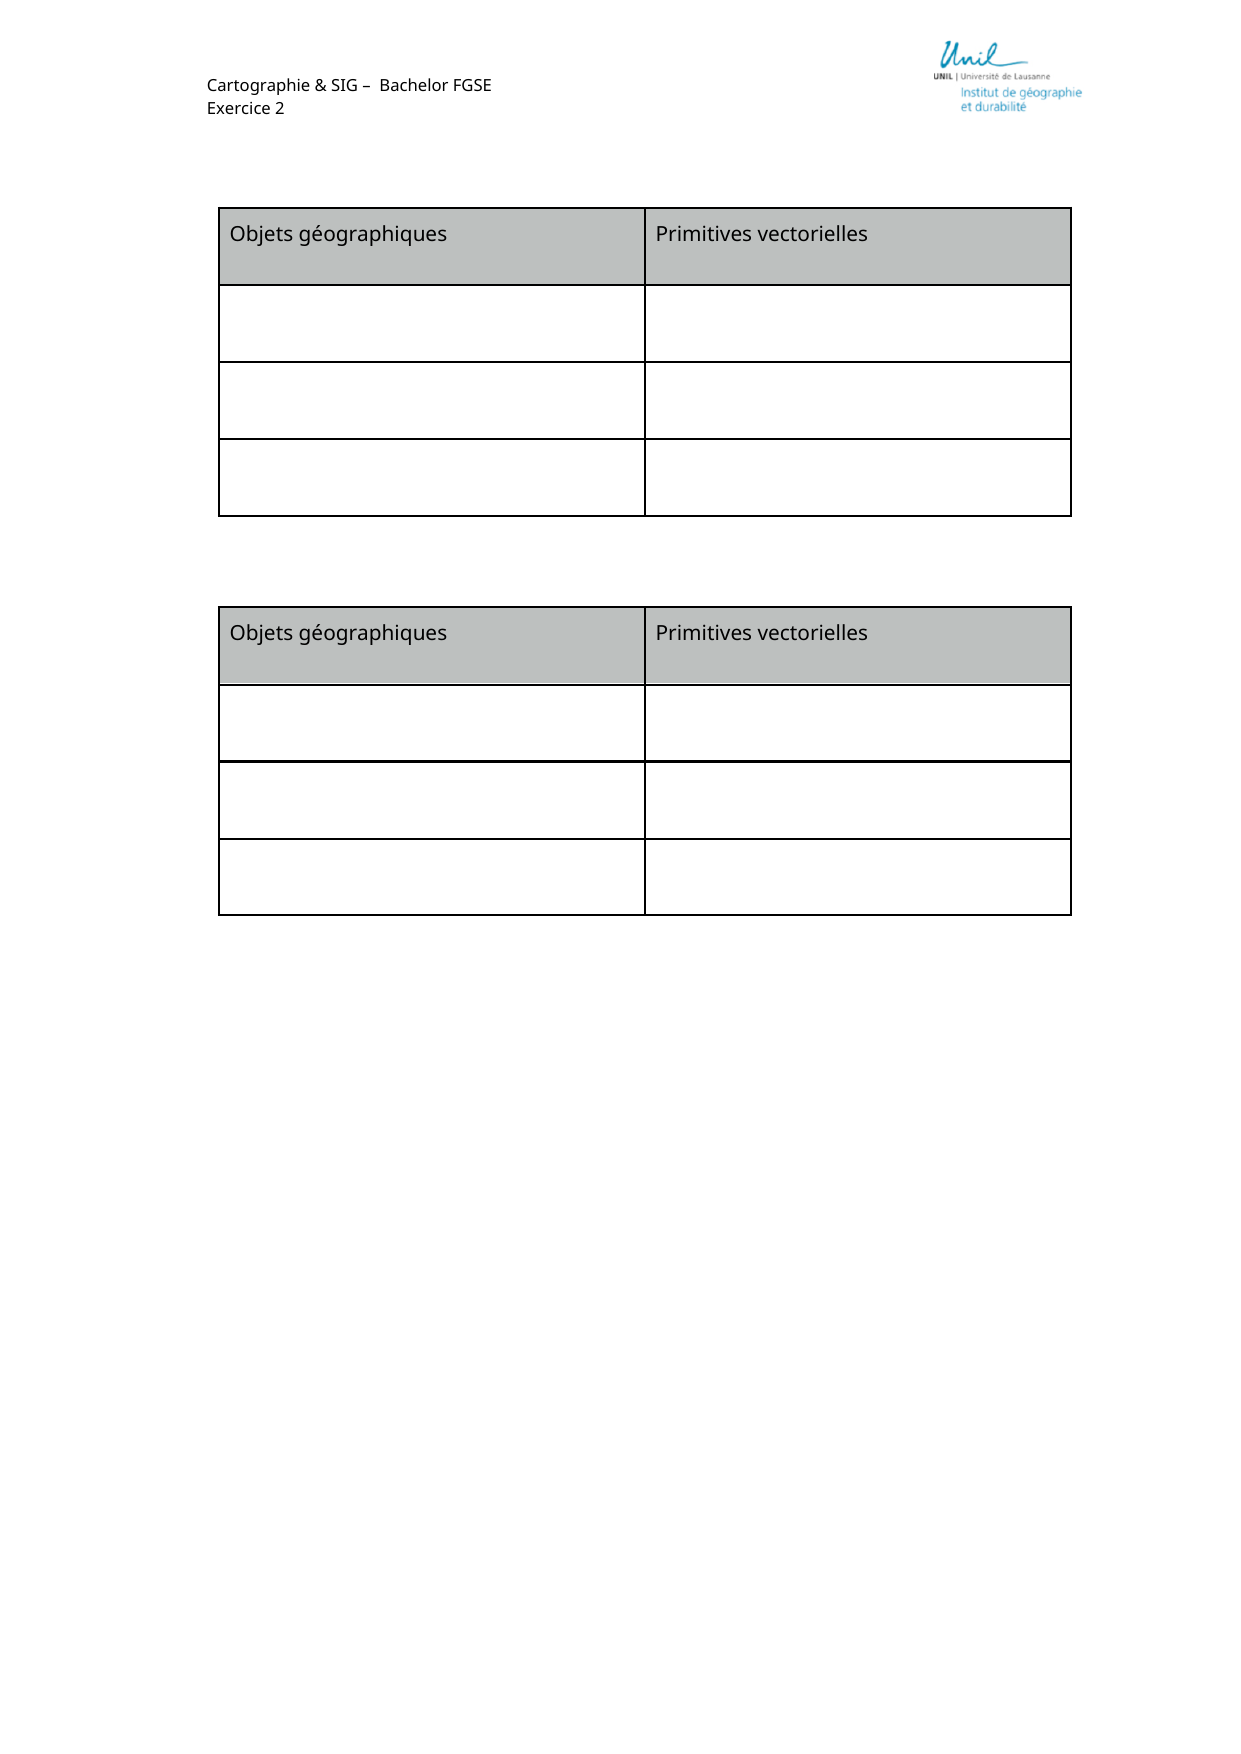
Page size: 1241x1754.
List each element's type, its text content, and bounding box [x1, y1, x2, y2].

table_cell [220, 440, 644, 515]
table_header Primitives vectorielles [646, 209, 1070, 284]
table_cell [646, 363, 1070, 438]
table_header Objets géographiques [220, 608, 644, 683]
table_cell [220, 363, 644, 438]
table_cell [220, 840, 644, 914]
table_cell [646, 686, 1070, 760]
table_cell [646, 840, 1070, 914]
table_cell [220, 286, 644, 361]
table_cell [220, 763, 644, 837]
table_cell [646, 763, 1070, 837]
picture [931, 39, 1085, 117]
table_header Primitives vectorielles [646, 608, 1070, 683]
table_cell [646, 440, 1070, 515]
table_header Objets géographiques [220, 209, 644, 284]
table_cell [646, 286, 1070, 361]
table_cell [220, 686, 644, 760]
